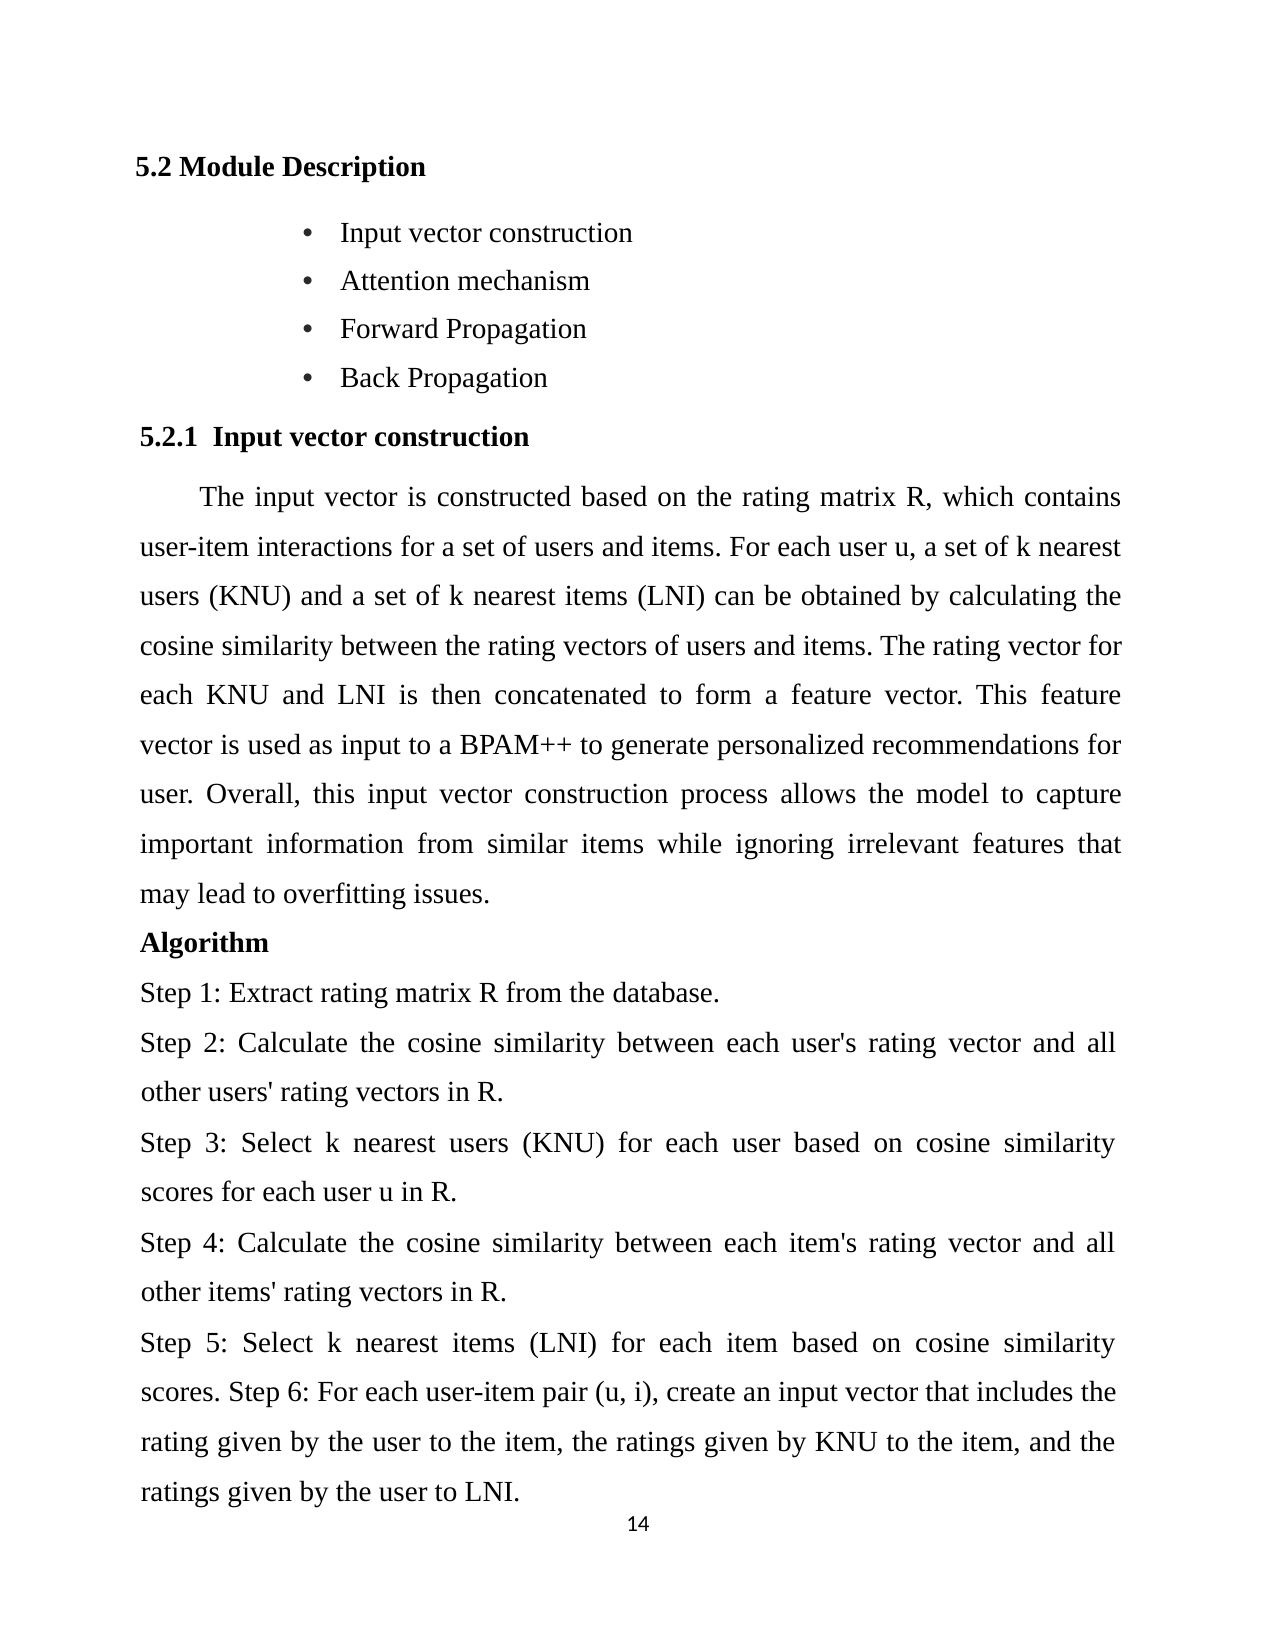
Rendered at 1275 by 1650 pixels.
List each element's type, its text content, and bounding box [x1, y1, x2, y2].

subtitle Algorithm [139, 925, 1117, 959]
list Back Propagation [302, 360, 1136, 394]
text Step 1: Extract rating matrix R from the database. [139, 975, 1117, 1009]
list Attention mechanism [302, 263, 1136, 297]
text Step 3: Select k nearest users (KNU) for each user based on cosine similarity scores for each user u in R. [139, 1125, 1117, 1208]
subtitle 5.2.1 Input vector construction [139, 419, 1123, 453]
list Forward Propagation [302, 311, 1136, 345]
text Step 4: Calculate the cosine similarity between each item's rating vector and all other items' rating vectors in R. [139, 1225, 1117, 1308]
text Step 5: Select k nearest items (LNI) for each item based on cosine similarity scores. Step 6: For each user-item pair (u, i), create an input vector that includes the rating given by the user to the item, the ratings given by KNU to the item, and the ratings given by the user to LNI. [139, 1325, 1117, 1507]
list Input vector construction [302, 214, 1136, 248]
text Step 2: Calculate the cosine similarity between each user's rating vector and all other users' rating vectors in R. [139, 1025, 1117, 1108]
text The input vector is constructed based on the rating matrix R, which contains user-item interactions for a set of users and items. For each user u, a set of k nearest users (KNU) and a set of k nearest items (LNI) can be obtained by calculating the cosine similarity between the rating vectors of users and items. The rating vector for each KNU and LNI is then concatenated to form a feature vector. This feature vector is used as input to a BPAM++ to generate personalized recommendations for user. Overall, this input vector construction process allows the model to capture important information from similar items while ignoring irrelevant features that may lead to overfitting issues. [138, 479, 1123, 909]
text 5.2 Module Description [128, 149, 1194, 183]
